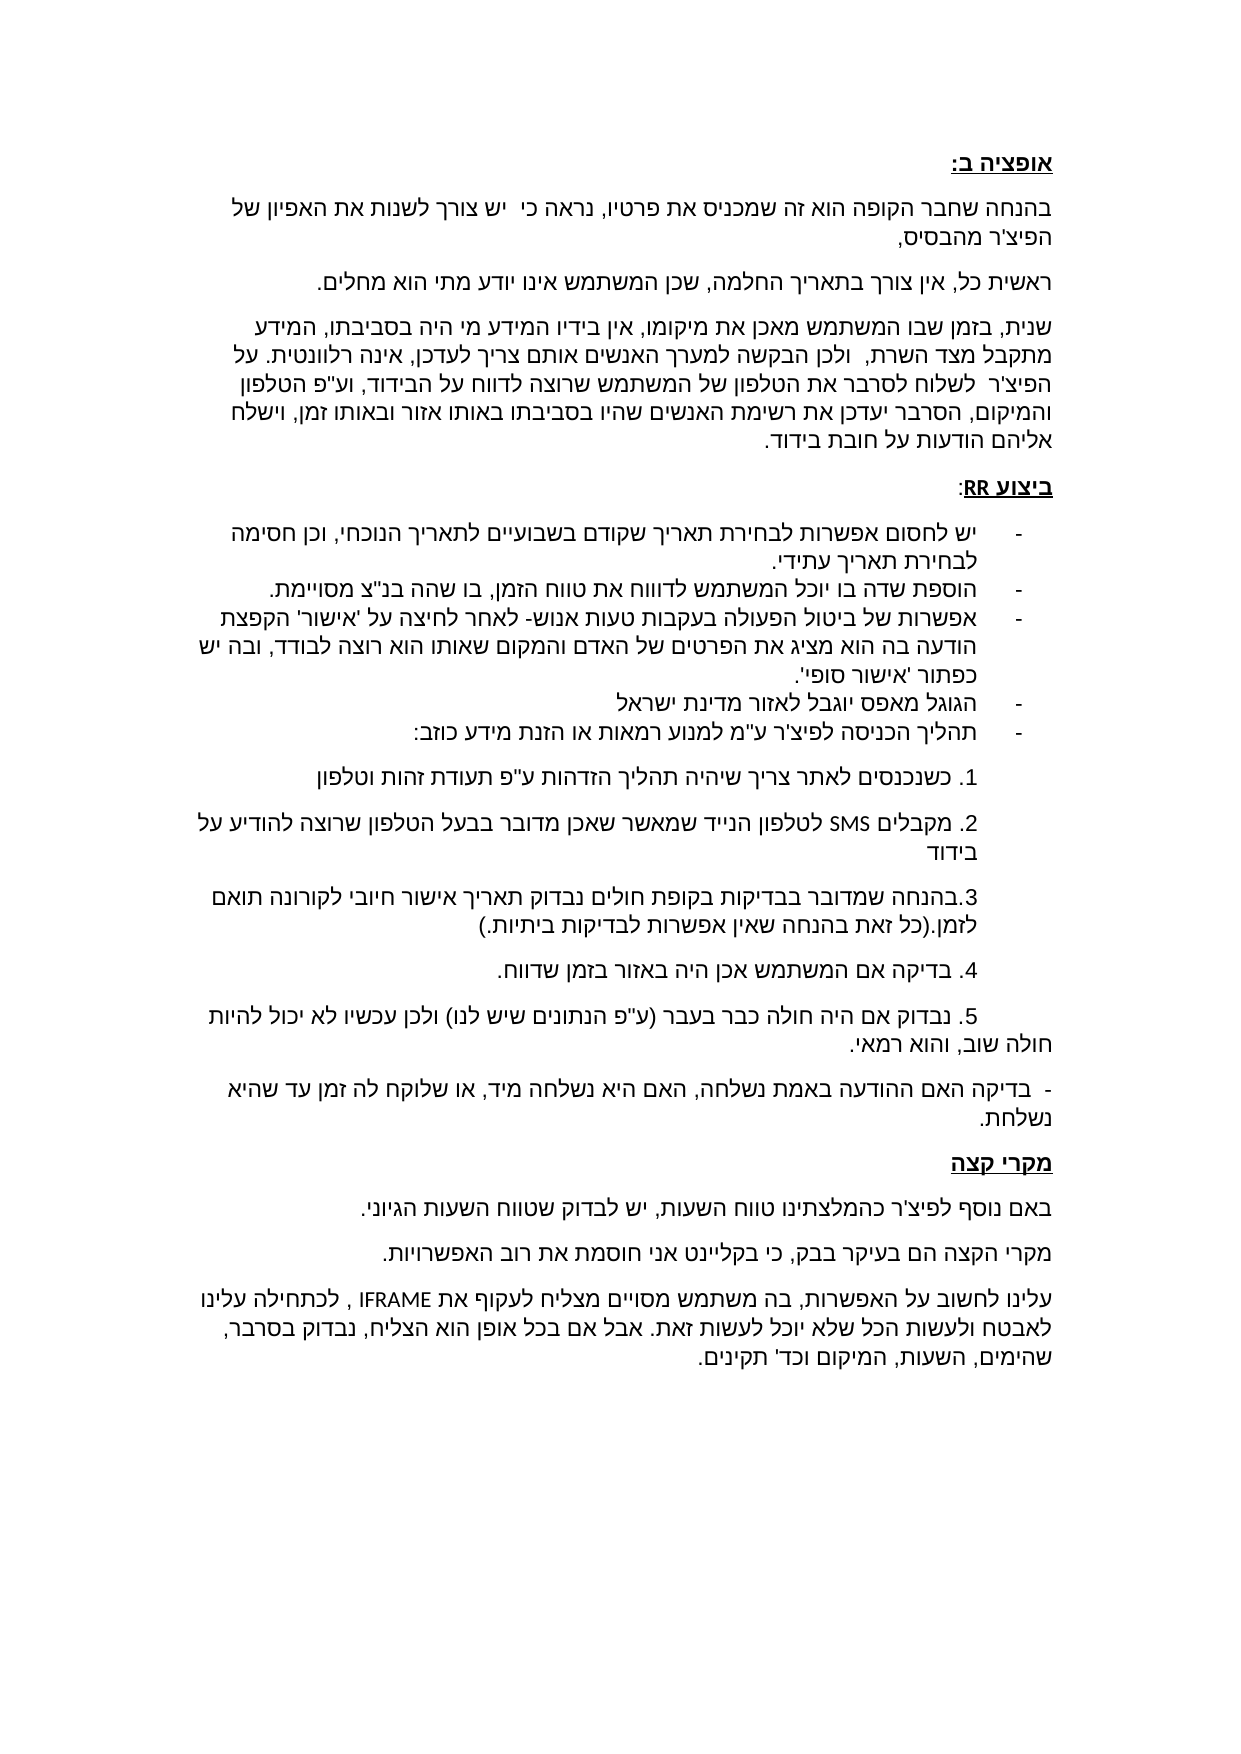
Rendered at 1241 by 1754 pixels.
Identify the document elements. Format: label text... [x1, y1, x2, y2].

text באם נוסף לפיצ'ר כהמלצתינו טווח השעות, יש לבדוק שטווח השעות הגיוני. [187, 1195, 1053, 1221]
text שנית, בזמן שבו המשתמש מאכן את מיקומו, אין בידיו המידע מי היה בסביבתו, המידע מתקבל מצד השרת, ולכן הבקשה למערך האנשים אותם צריך לעדכן, אינה רלוונטית. על הפיצ'ר לשלוח לסרבר את הטלפון של המשתמש שרוצה לדווח על הבידוד, וע"פ הטלפון והמיקום, הסרבר יעדכן את רשימת האנשים שהיו בסביבתו באותו אזור ובאותו זמן, וישלח אליהם הודעות על חובת בידוד. [187, 314, 1053, 454]
text 5. נבדוק אם היה חולה כבר בעבר (ע"פ הנתונים שיש לנו) ולכן עכשיו לא יכול להיות חולה שוב, והוא רמאי. [187, 1003, 1053, 1057]
text עלינו לחשוב על האפשרות, בה משתמש מסויים מצליח לעקוף את IFRAME , לכתחילה עלינו לאבטח ולעשות הכל שלא יוכל לעשות זאת. אבל אם בכל אופן הוא הצליח, נבדוק בסרבר, שהימים, השעות, המיקום וכד' תקינים. [187, 1285, 1053, 1370]
list תהליך הכניסה לפיצ'ר ע"מ למנוע רמאות או הזנת מידע כוזב: [187, 718, 1015, 745]
text 1. כשנכנסים לאתר צריך שיהיה תהליך הזדהות ע"פ תעודת זהות וטלפון [187, 764, 978, 790]
text ביצוע RR: [187, 473, 1053, 501]
text ראשית כל, אין צורך בתאריך החלמה, שכן המשתמש אינו יודע מתי הוא מחלים. [187, 269, 1053, 295]
list יש לחסום אפשרות לבחירת תאריך שקודם בשבועיים לתאריך הנוכחי, וכן חסימה לבחירת תאריך עתידי. [187, 519, 1015, 574]
text 4. בדיקה אם המשתמש אכן היה באזור בזמן שדווח. [187, 957, 1053, 984]
text מקרי קצה [187, 1150, 1053, 1176]
text 3.בהנחה שמדובר בבדיקות בקופת חולים נבדוק תאריך אישור חיובי לקורונה תואם לזמן.(כל זאת בהנחה שאין אפשרות לבדיקות ביתיות.) [187, 884, 978, 939]
text 2. מקבלים SMS לטלפון הנייד שמאשר שאכן מדובר בבעל הטלפון שרוצה להודיע על בידוד [187, 809, 978, 865]
text - בדיקה האם ההודעה באמת נשלחה, האם היא נשלחה מיד, או שלוקח לה זמן עד שהיא נשלחת. [187, 1076, 1053, 1131]
text בהנחה שחבר הקופה הוא זה שמכניס את פרטיו, נראה כי יש צורך לשנות את האפיון של הפיצ'ר מהבסיס, [187, 195, 1053, 250]
list אפשרות של ביטול הפעולה בעקבות טעות אנוש- לאחר לחיצה על 'אישור' הקפצת הודעה בה הוא מציג את הפרטים של האדם והמקום שאותו הוא רוצה לבודד, ובה יש כפתור 'אישור סופי'. [187, 605, 1015, 688]
list הגוגל מאפס יוגבל לאזור מדינת ישראל [187, 690, 1015, 716]
list הוספת שדה בו יוכל המשתמש לדוווח את טווח הזמן, בו שהה בנ"צ מסויימת. [187, 576, 1015, 603]
text אופציה ב: [187, 150, 1053, 176]
text מקרי הקצה הם בעיקר בבק, כי בקליינט אני חוסמת את רוב האפשרויות. [187, 1240, 1053, 1266]
